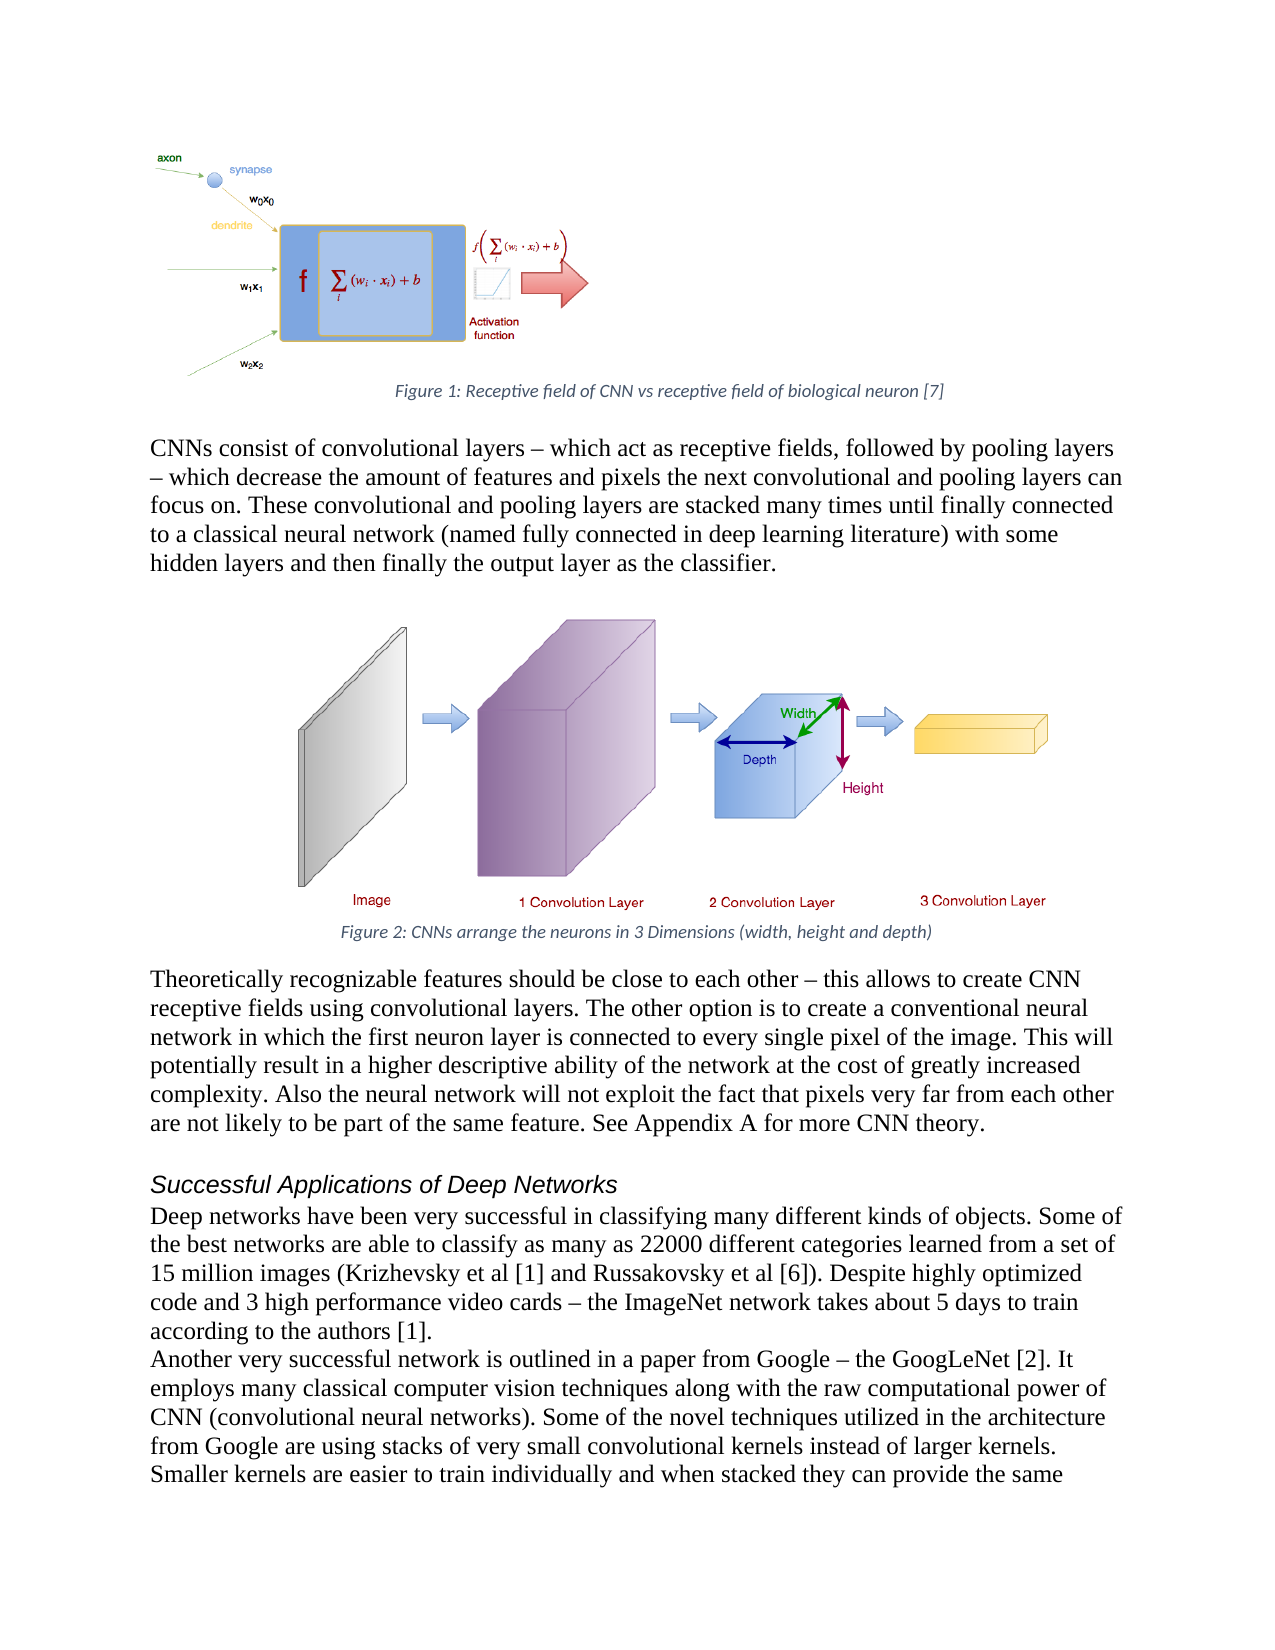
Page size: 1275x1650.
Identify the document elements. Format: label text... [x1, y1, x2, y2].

subtitle Successful Applications of Deep Networks [150, 1170, 1125, 1198]
text Deep networks have been very successful in classifying many different kinds of objects. Some of the best networks are able to classify as many as 22000 different categories learned from a set of 15 million images (Krizhevsky et al [1] and Russakovsky et al [6]). Despite highly optimized code and 3 high performance video cards – the ImageNet network takes about 5 days to train according to the authors [1]. [150, 1201, 1125, 1344]
picture [297, 605, 1053, 921]
text Theoretically recognizable features should be close to each other – this allows to create CNN receptive fields using convolutional layers. The other option is to create a conventional neural network in which the first neuron layer is connected to every single pixel of the image. This will potentially result in a higher descriptive ability of the network at the cost of greatly increased complexity. Also the neural network will not exploit the fact that pixels very far from each other are not likely to be part of the same feature. See Appendix A for more CNN theory. [150, 964, 1125, 1137]
picture [150, 150, 594, 376]
text CNNs consist of convolutional layers – which act as receptive fields, followed by pooling layers – which decrease the amount of features and pixels the next convolutional and pooling layers can focus on. These convolutional and pooling layers are stacked many times until finally connected to a classical neural network (named fully connected in deep learning literature) with some hidden layers and then finally the output layer as the classifier. [150, 433, 1125, 577]
